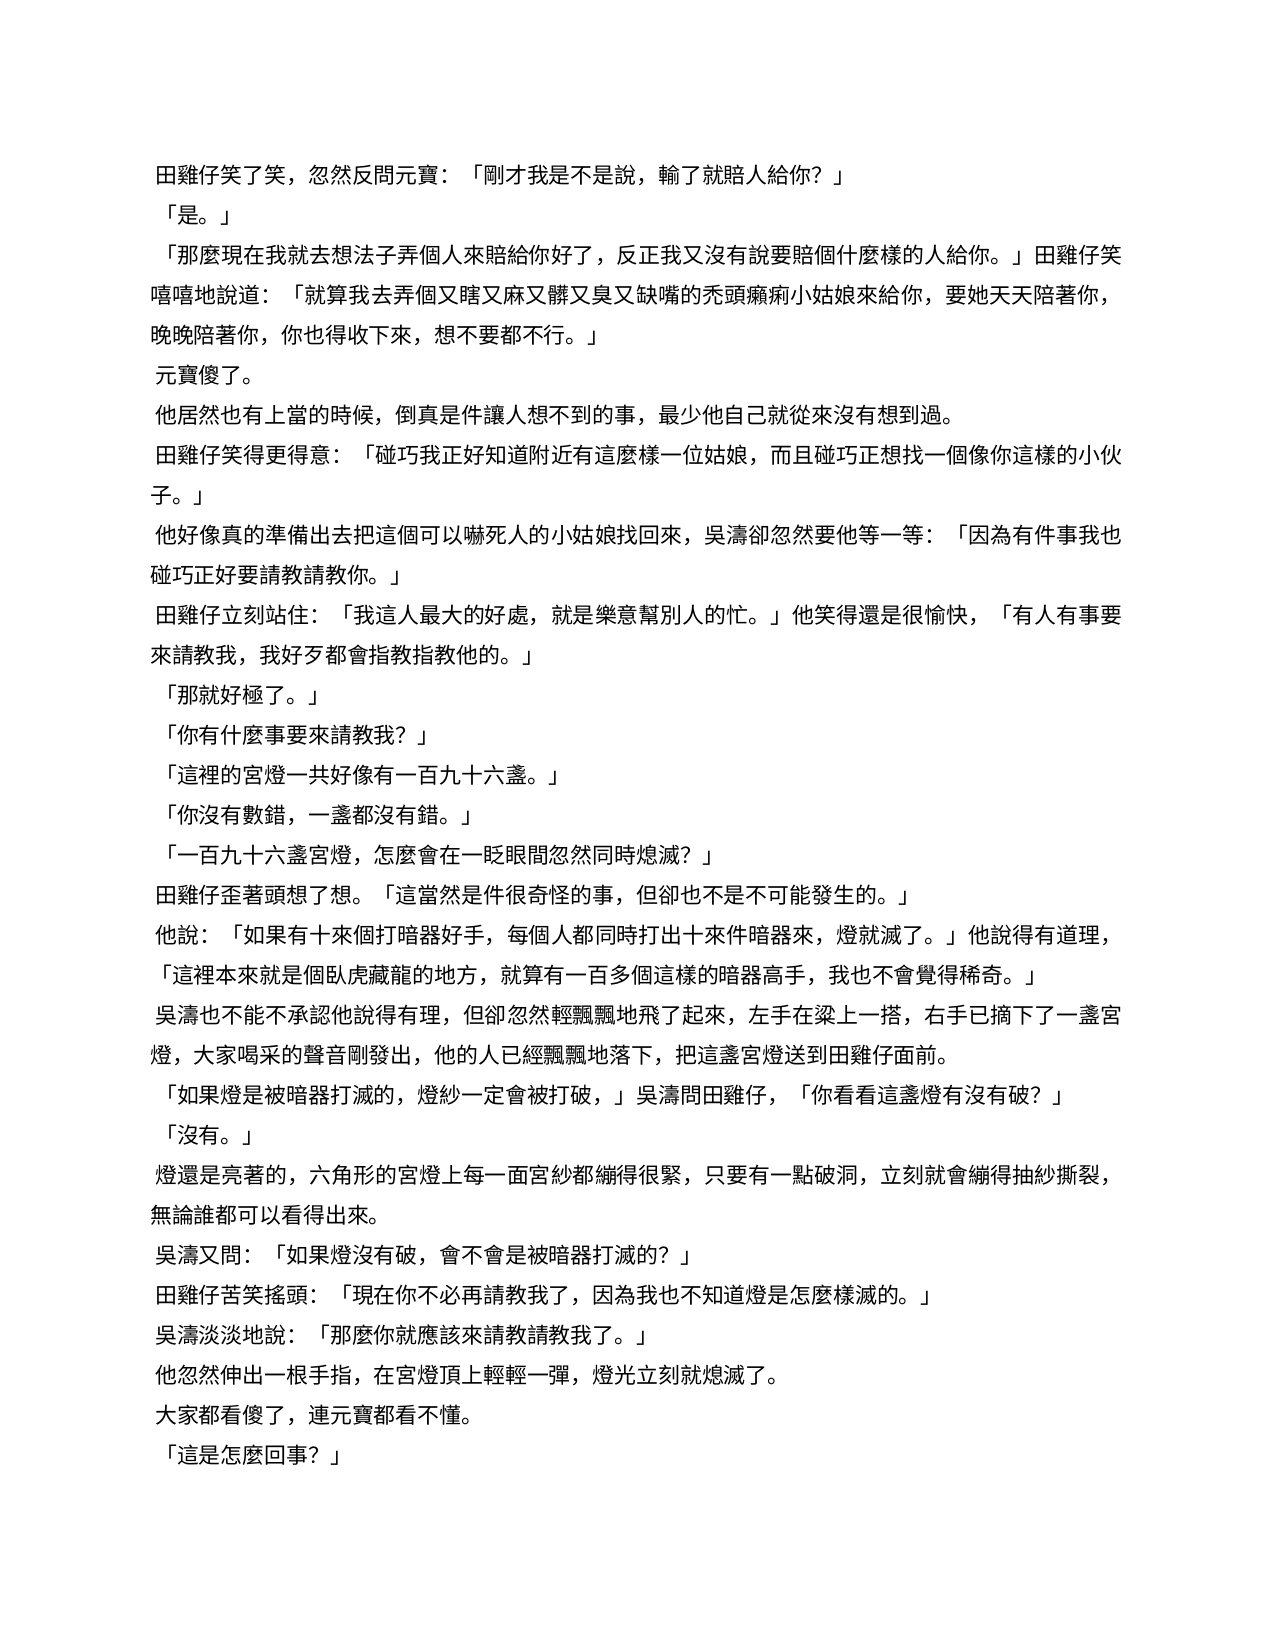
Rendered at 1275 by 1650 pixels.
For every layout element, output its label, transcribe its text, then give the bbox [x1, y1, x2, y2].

text 「沒有。」 [150, 1110, 1125, 1150]
text 田雞仔苦笑搖頭：「現在你不必再請教我了，因為我也不知道燈是怎麼樣滅的。」 [150, 1270, 1125, 1310]
text 田雞仔笑得更得意：「碰巧我正好知道附近有這麼樣一位姑娘，而且碰巧正想找一個像你這樣的小伙子。」 [150, 430, 1125, 510]
text 大家都看傻了，連元寶都看不懂。 [150, 1390, 1125, 1430]
text 吳濤也不能不承認他說得有理，但卻忽然輕飄飄地飛了起來，左手在粱上一搭，右手已摘下了一盞宮燈，大家喝采的聲音剛發出，他的人已經飄飄地落下，把這盞宮燈送到田雞仔面前。 [150, 990, 1125, 1070]
text 燈還是亮著的，六角形的宮燈上每一面宮紗都繃得很緊，只要有一點破洞，立刻就會繃得抽紗撕裂，無論誰都可以看得出來。 [150, 1150, 1125, 1230]
text 他忽然伸出一根手指，在宮燈頂上輕輕一彈，燈光立刻就熄滅了。 [150, 1350, 1125, 1390]
text 「這是怎麼回事？」 [150, 1430, 1125, 1470]
text 「那就好極了。」 [150, 670, 1125, 710]
text 「那麼現在我就去想法子弄個人來賠給你好了，反正我又沒有說要賠個什麼樣的人給你。」田雞仔笑嘻嘻地說道：「就算我去弄個又瞎又麻又髒又臭又缺嘴的禿頭癩痢小姑娘來給你，要她天天陪著你，晚晚陪著你，你也得收下來，想不要都不行。」 [150, 230, 1125, 350]
text 田雞仔立刻站住：「我這人最大的好處，就是樂意幫別人的忙。」他笑得還是很愉快，「有人有事要來請教我，我好歹都會指教指教他的。」 [150, 590, 1125, 670]
text 吳濤淡淡地說：「那麼你就應該來請教請教我了。」 [150, 1310, 1125, 1350]
text 「是。」 [150, 190, 1125, 230]
text 元寶傻了。 [150, 350, 1125, 390]
text 他好像真的準備出去把這個可以嚇死人的小姑娘找回來，吳濤卻忽然要他等一等：「因為有件事我也碰巧正好要請教請教你。」 [150, 510, 1125, 590]
text 「如果燈是被暗器打滅的，燈紗一定會被打破，」吳濤問田雞仔，「你看看這盞燈有沒有破？」 [150, 1070, 1125, 1110]
text 他居然也有上當的時候，倒真是件讓人想不到的事，最少他自己就從來沒有想到過。 [150, 390, 1125, 430]
text 田雞仔歪著頭想了想。「這當然是件很奇怪的事，但卻也不是不可能發生的。」 [150, 870, 1125, 910]
text 「你有什麼事要來請教我？」 [150, 710, 1125, 750]
text 「你沒有數錯，一盞都沒有錯。」 [150, 790, 1125, 830]
text 吳濤又問：「如果燈沒有破，會不會是被暗器打滅的？」 [150, 1230, 1125, 1270]
text 「這裡的宮燈一共好像有一百九十六盞。」 [150, 750, 1125, 790]
text 田雞仔笑了笑，忽然反問元寶：「剛才我是不是說，輸了就賠人給你？」 [150, 150, 1125, 190]
text 他說：「如果有十來個打暗器好手，每個人都同時打出十來件暗器來，燈就滅了。」他說得有道理，「這裡本來就是個臥虎藏龍的地方，就算有一百多個這樣的暗器高手，我也不會覺得稀奇。」 [150, 910, 1125, 990]
text 「一百九十六盞宮燈，怎麼會在一眨眼間忽然同時熄滅？」 [150, 830, 1125, 870]
